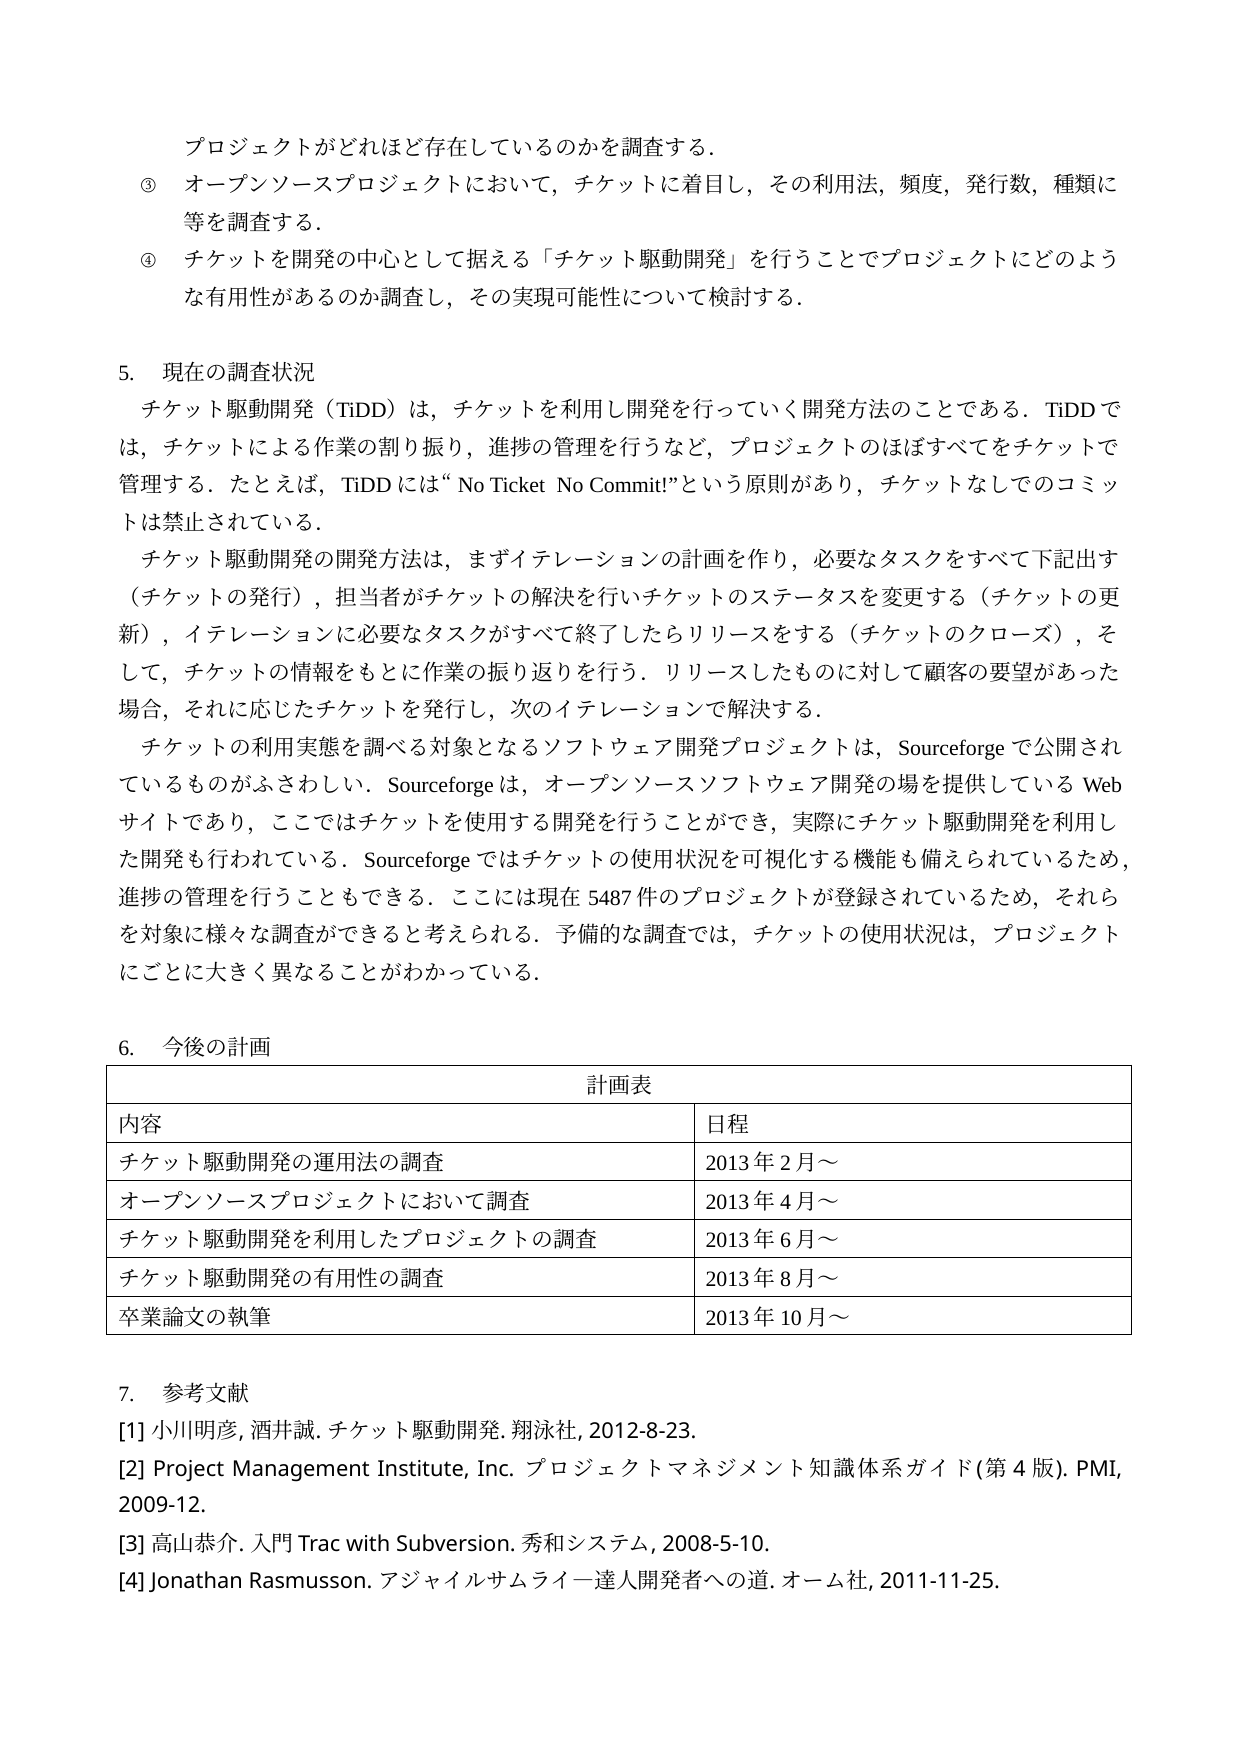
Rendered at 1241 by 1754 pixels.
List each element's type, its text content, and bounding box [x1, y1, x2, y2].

list 今後の計画 [118, 1027, 1122, 1064]
table_cell オープンソースプロジェクトにおいて調査 [107, 1181, 694, 1219]
list チケットを開発の中心として据える「チケット駆動開発」を行うことでプロジェクトにどのような有用性があるのか調査し，その実現可能性について検討する． [140, 239, 1122, 314]
table_cell チケット駆動開発を利用したプロジェクトの調査 [107, 1220, 694, 1257]
table_cell 日程 [695, 1104, 1131, 1142]
table_header 計画表 [107, 1066, 1131, 1103]
table_cell 2013年8月～ [695, 1258, 1131, 1296]
table_cell 2013年2月～ [695, 1143, 1131, 1180]
text チケット駆動開発（TiDD）は，チケットを利用し開発を行っていく開発方法のことである．TiDDでは，チケットによる作業の割り振り，進捗の管理を行うなど，プロジェクトのほぼすべてをチケットで管理する．たとえば，TiDDには“ No Ticket No Commit!”という原則があり，チケットなしでのコミットは禁止されている． [118, 389, 1122, 539]
table_cell 2013年10月～ [695, 1297, 1131, 1334]
list 参考文献 [118, 1373, 1122, 1410]
table_cell 2013年4月～ [695, 1181, 1131, 1219]
text チケット駆動開発の開発方法は，まずイテレーションの計画を作り，必要なタスクをすべて下記出す（チケットの発行），担当者がチケットの解決を行いチケットのステータスを変更する（チケットの更新），イテレーションに必要なタスクがすべて終了したらリリースをする（チケットのクローズ），そして，チケットの情報をもとに作業の振り返りを行う．リリースしたものに対して顧客の要望があった場合，それに応じたチケットを発行し，次のイテレーションで解決する． [118, 539, 1122, 727]
table_cell チケット駆動開発の有用性の調査 [107, 1258, 694, 1296]
table_cell 内容 [107, 1104, 694, 1142]
list 現在の調査状況 [118, 352, 1122, 389]
list オープンソースプロジェクトにおいて，チケットに着目し，その利用法，頻度，発行数，種類に等を調査する． [140, 164, 1122, 239]
text [1] 小川明彦, 酒井誠. チケット駆動開発. 翔泳社, 2012-8-23. [118, 1410, 1122, 1448]
text [3] 高山恭介. 入門Trac with Subversion. 秀和システム, 2008-5-10. [118, 1523, 1122, 1560]
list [140, 127, 1122, 164]
text [4] Jonathan Rasmusson. アジャイルサムライ―達人開発者への道. オーム社, 2011-11-25. [118, 1560, 1122, 1598]
table_cell 卒業論文の執筆 [107, 1297, 694, 1334]
table_cell 2013年6月～ [695, 1220, 1131, 1257]
text [2] Project Management Institute, Inc. プロジェクトマネジメント知識体系ガイド(第4版). PMI, 2009-12. [118, 1448, 1122, 1523]
table_cell チケット駆動開発の運用法の調査 [107, 1143, 694, 1180]
text チケットの利用実態を調べる対象となるソフトウェア開発プロジェクトは，Sourceforge で公開されているものがふさわしい．Sourceforgeは，オープンソースソフトウェア開発の場を提供しているWebサイトであり，ここではチケットを使用する開発を行うことができ，実際にチケット駆動開発を利用した開発も行われている．Sourceforge ではチケットの使用状況を可視化する機能も備えられているため，進捗の管理を行うこともできる．ここには現在5487件のプロジェクトが登録されているため，それらを対象に様々な調査ができると考えられる．予備的な調査では，チケットの使用状況は，プロジェクトにごとに大きく異なることがわかっている． [118, 727, 1122, 989]
